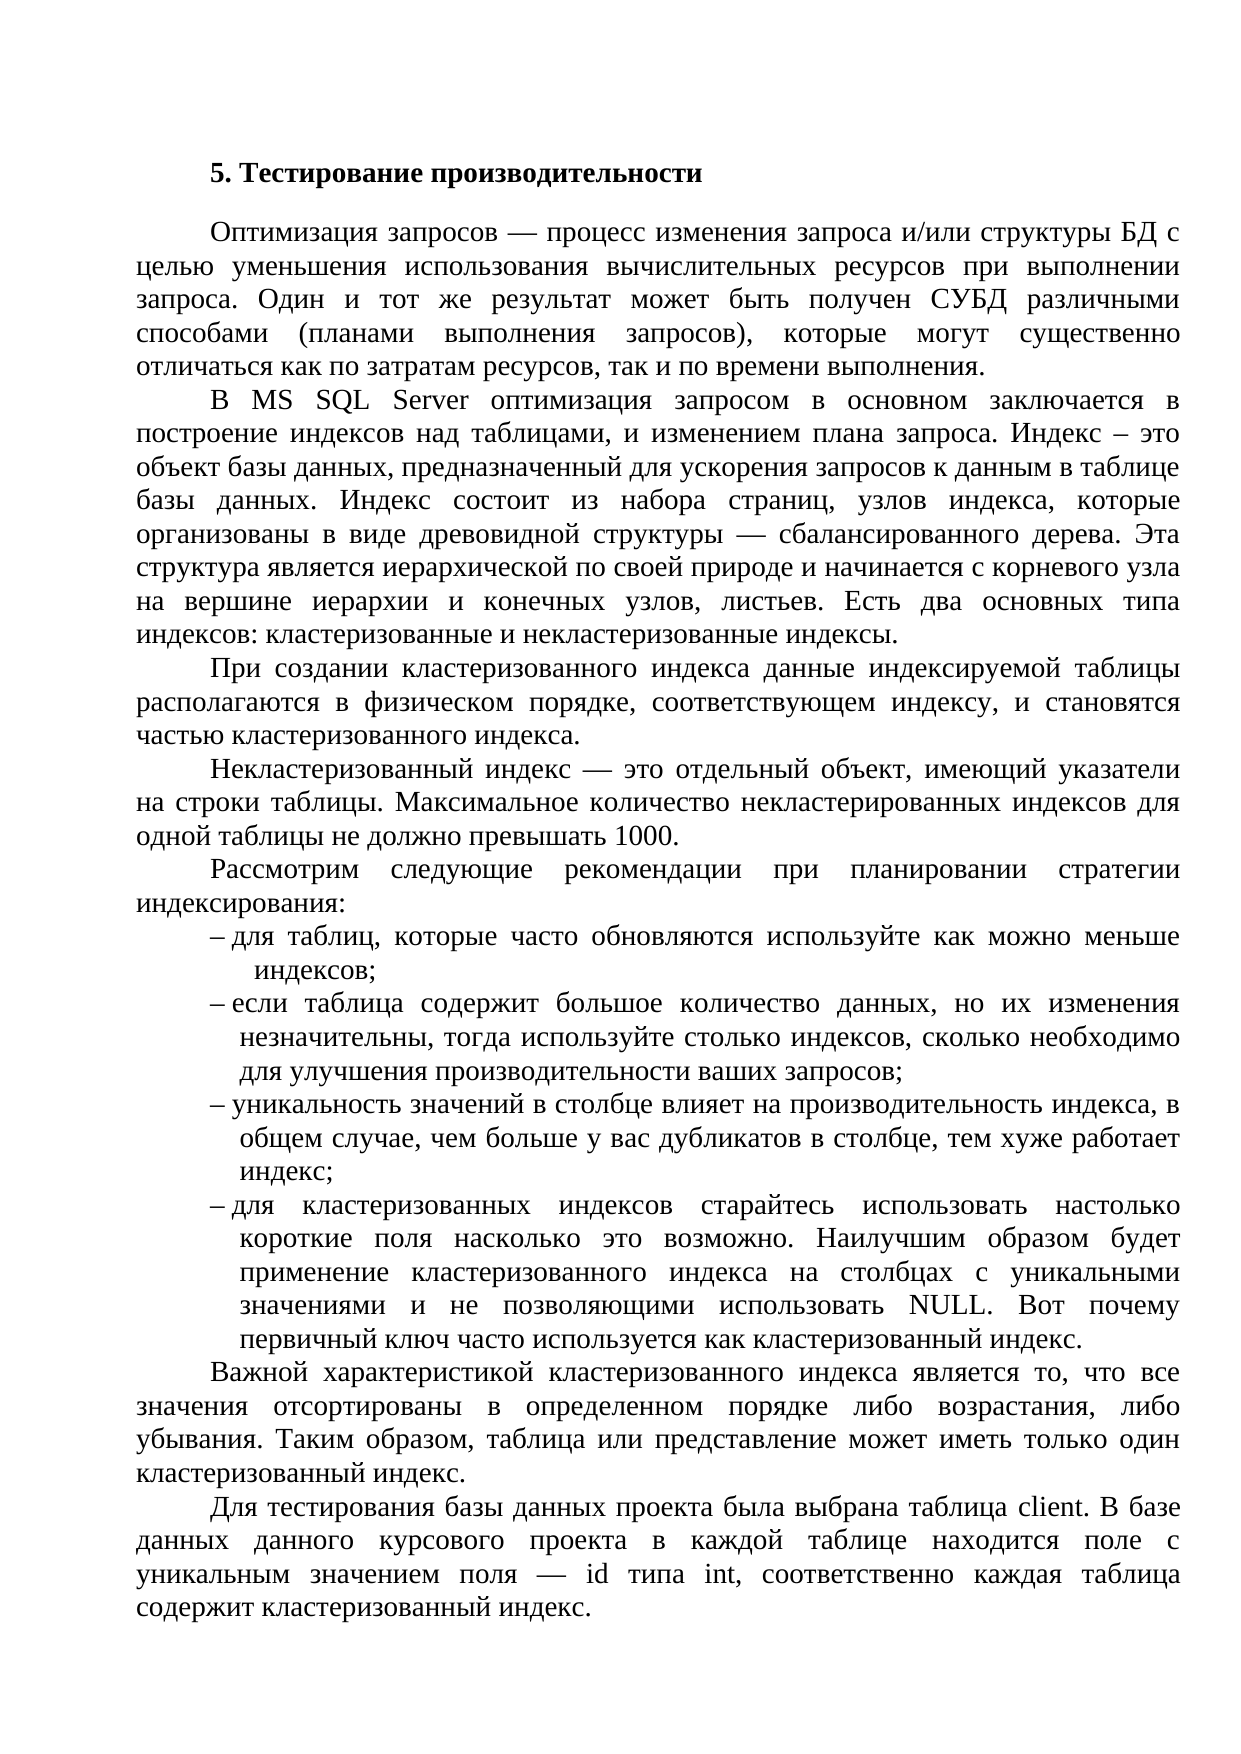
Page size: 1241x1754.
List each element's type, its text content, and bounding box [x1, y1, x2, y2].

text Важной характеристикой кластеризованного индекса является то, что все значения отсортированы в определенном порядке либо возрастания, либо убывания. Таким образом, таблица или представление может иметь только один кластеризованный индекс. [136, 1354, 1181, 1489]
text В MS SQL Server оптимизация запросом в основном заключается в построение индексов над таблицами, и изменением плана запроса. Индекс – это объект базы данных, предназначенный для ускорения запросов к данным в таблице базы данных. Индекс состоит из набора страниц, узлов индекса, которые организованы в виде древовидной структуры — сбалансированного дерева. Эта структура является иерархической по своей природе и начинается с корневого узла на вершине иерархии и конечных узлов, листьев. Есть два основных типа индексов: кластеризованные и некластеризованные индексы. [136, 382, 1181, 650]
text для кластеризованных индексов старайтесь использовать настолько короткие поля насколько это возможно. Наилучшим образом будет применение кластеризованного индекса на столбцах с уникальными значениями и не позволяющими использовать NULL. Вот почему первичный ключ часто используется как кластеризованный индекс. [210, 1187, 1181, 1354]
text Оптимизация запросов — процесс изменения запроса и/или структуры БД с целью уменьшения использования вычислительных ресурсов при выполнении запроса. Один и тот же результат может быть получен СУБД различными способами (планами выполнения запросов), которые могут существенно отличаться как по затратам ресурсов, так и по времени выполнения. [136, 214, 1181, 382]
text Рассмотрим следующие рекомендации при планировании стратегии индексирования: [136, 851, 1181, 918]
text Для тестирования базы данных проекта была выбрана таблица client. В базе данных данного курсового проекта в каждой таблице находится поле с уникальным значением поля — id типа int, соответственно каждая таблица содержит кластеризованный индекс. [136, 1489, 1181, 1623]
text уникальность значений в столбце влияет на производительность индекса, в общем случае, чем больше у вас дубликатов в столбце, тем хуже работает индекс; [210, 1086, 1181, 1187]
text если таблица содержит большое количество данных, но их изменения незначительны, тогда используйте столько индексов, сколько необходимо для улучшения производительности ваших запросов; [210, 986, 1181, 1086]
subtitle 5. Тестирование производительности [136, 156, 1181, 189]
text для таблиц, которые часто обновляются используйте как можно меньше индексов; [210, 918, 1181, 986]
text Некластеризованный индекс — это отдельный объект, имеющий указатели на строки таблицы. Максимальное количество некластерированных индексов для одной таблицы не должно превышать 1000. [136, 751, 1181, 851]
text При создании кластеризованного индекса данные индексируемой таблицы располагаются в физическом порядке, соответствующем индексу, и становятся частью кластеризованного индекса. [136, 650, 1181, 751]
